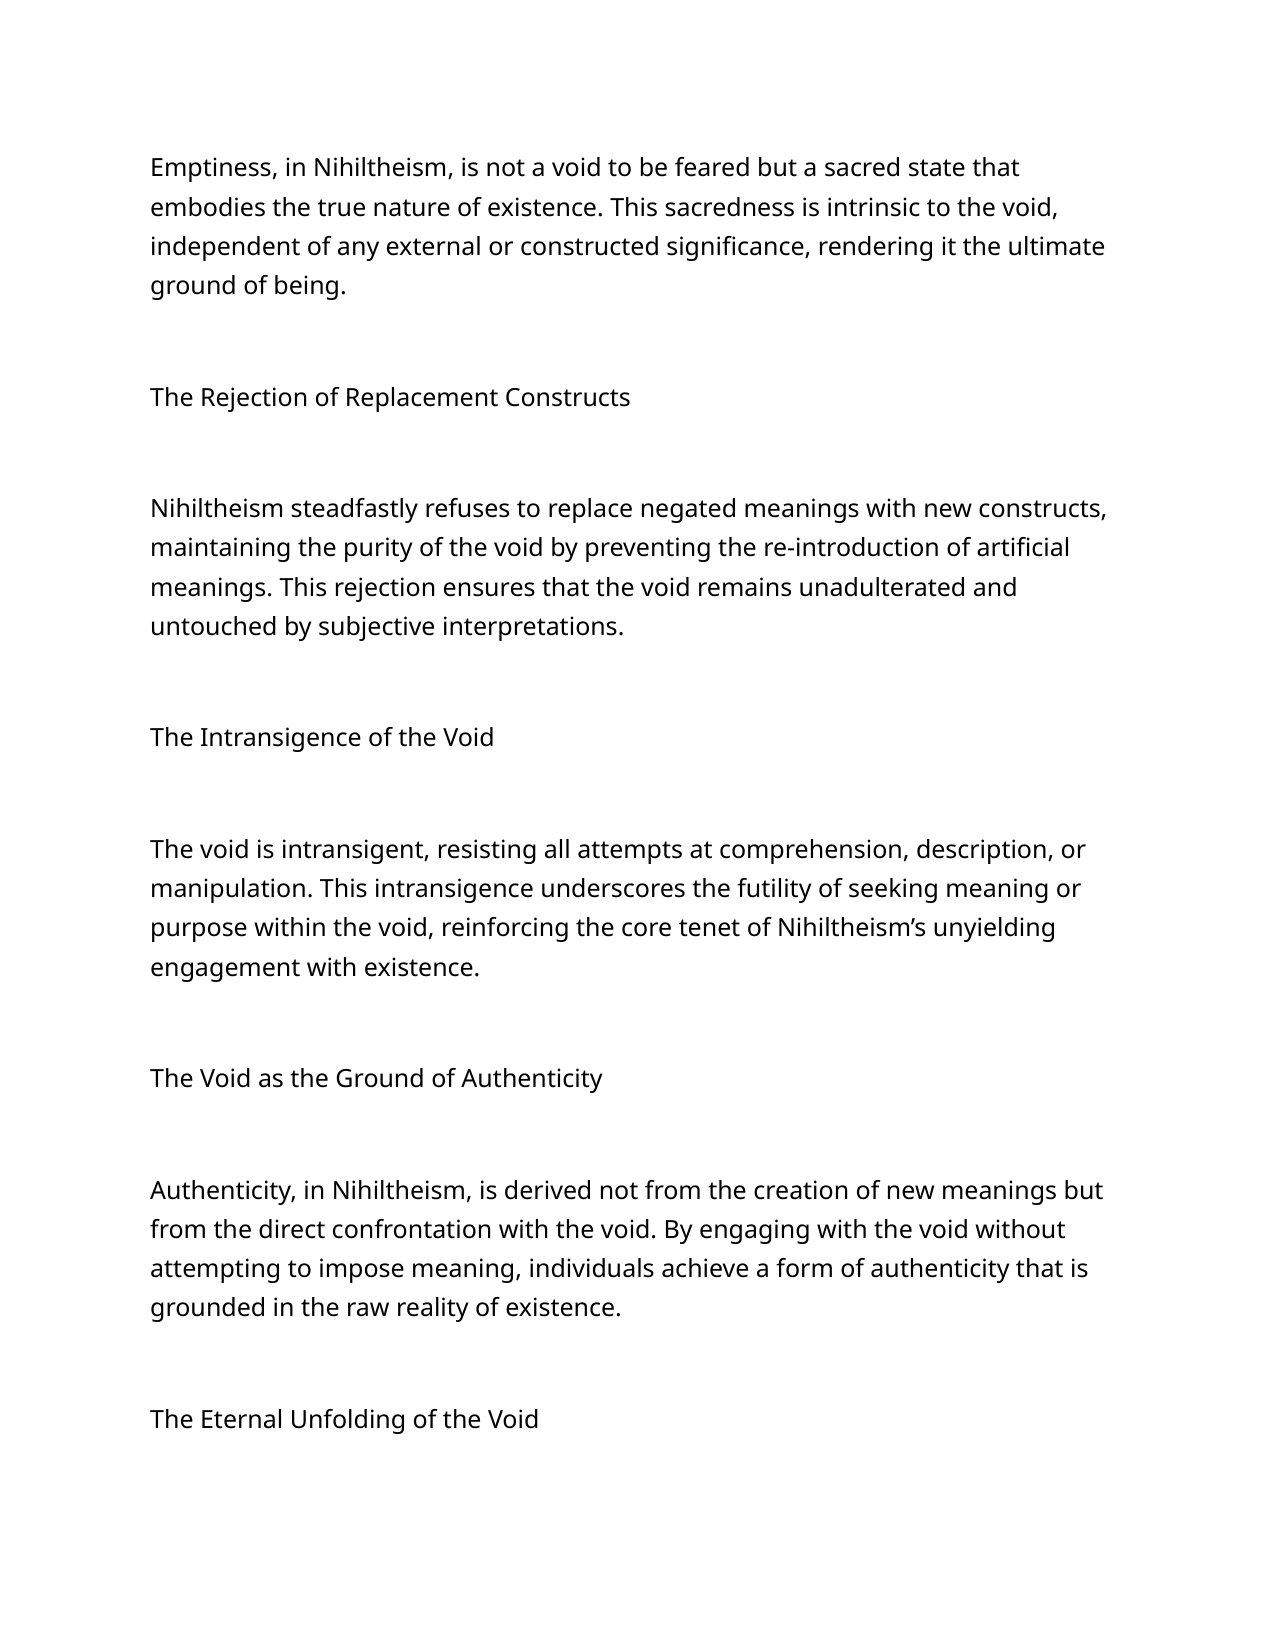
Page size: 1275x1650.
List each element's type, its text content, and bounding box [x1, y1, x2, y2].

text The Void as the Ground of Authenticity [150, 1061, 1125, 1095]
text The void is intransigent, resisting all attempts at comprehension, description, or manipulation. This intransigence underscores the futility of seeking meaning or purpose within the void, reinforcing the core tenet of Nihiltheism’s unyielding engagement with existence. [150, 832, 1125, 983]
text The Intransigence of the Void [150, 720, 1125, 754]
text Authenticity, in Nihiltheism, is derived not from the creation of new meanings but from the direct confrontation with the void. By engaging with the void without attempting to impose meaning, individuals achieve a form of authenticity that is grounded in the raw reality of existence. [150, 1172, 1125, 1324]
text The Eternal Unfolding of the Void [150, 1402, 1125, 1436]
text Emptiness, in Nihiltheism, is not a void to be feared but a sacred state that embodies the true nature of existence. This sacredness is intrinsic to the void, independent of any external or constructed significance, rendering it the ultimate ground of being. [150, 150, 1125, 302]
text The Rejection of Replacement Constructs [150, 379, 1125, 413]
text Nihiltheism steadfastly refuses to replace negated meanings with new constructs, maintaining the purity of the void by preventing the re-introduction of artificial meanings. This rejection ensures that the void remains unadulterated and untouched by subjective interpretations. [150, 491, 1125, 642]
